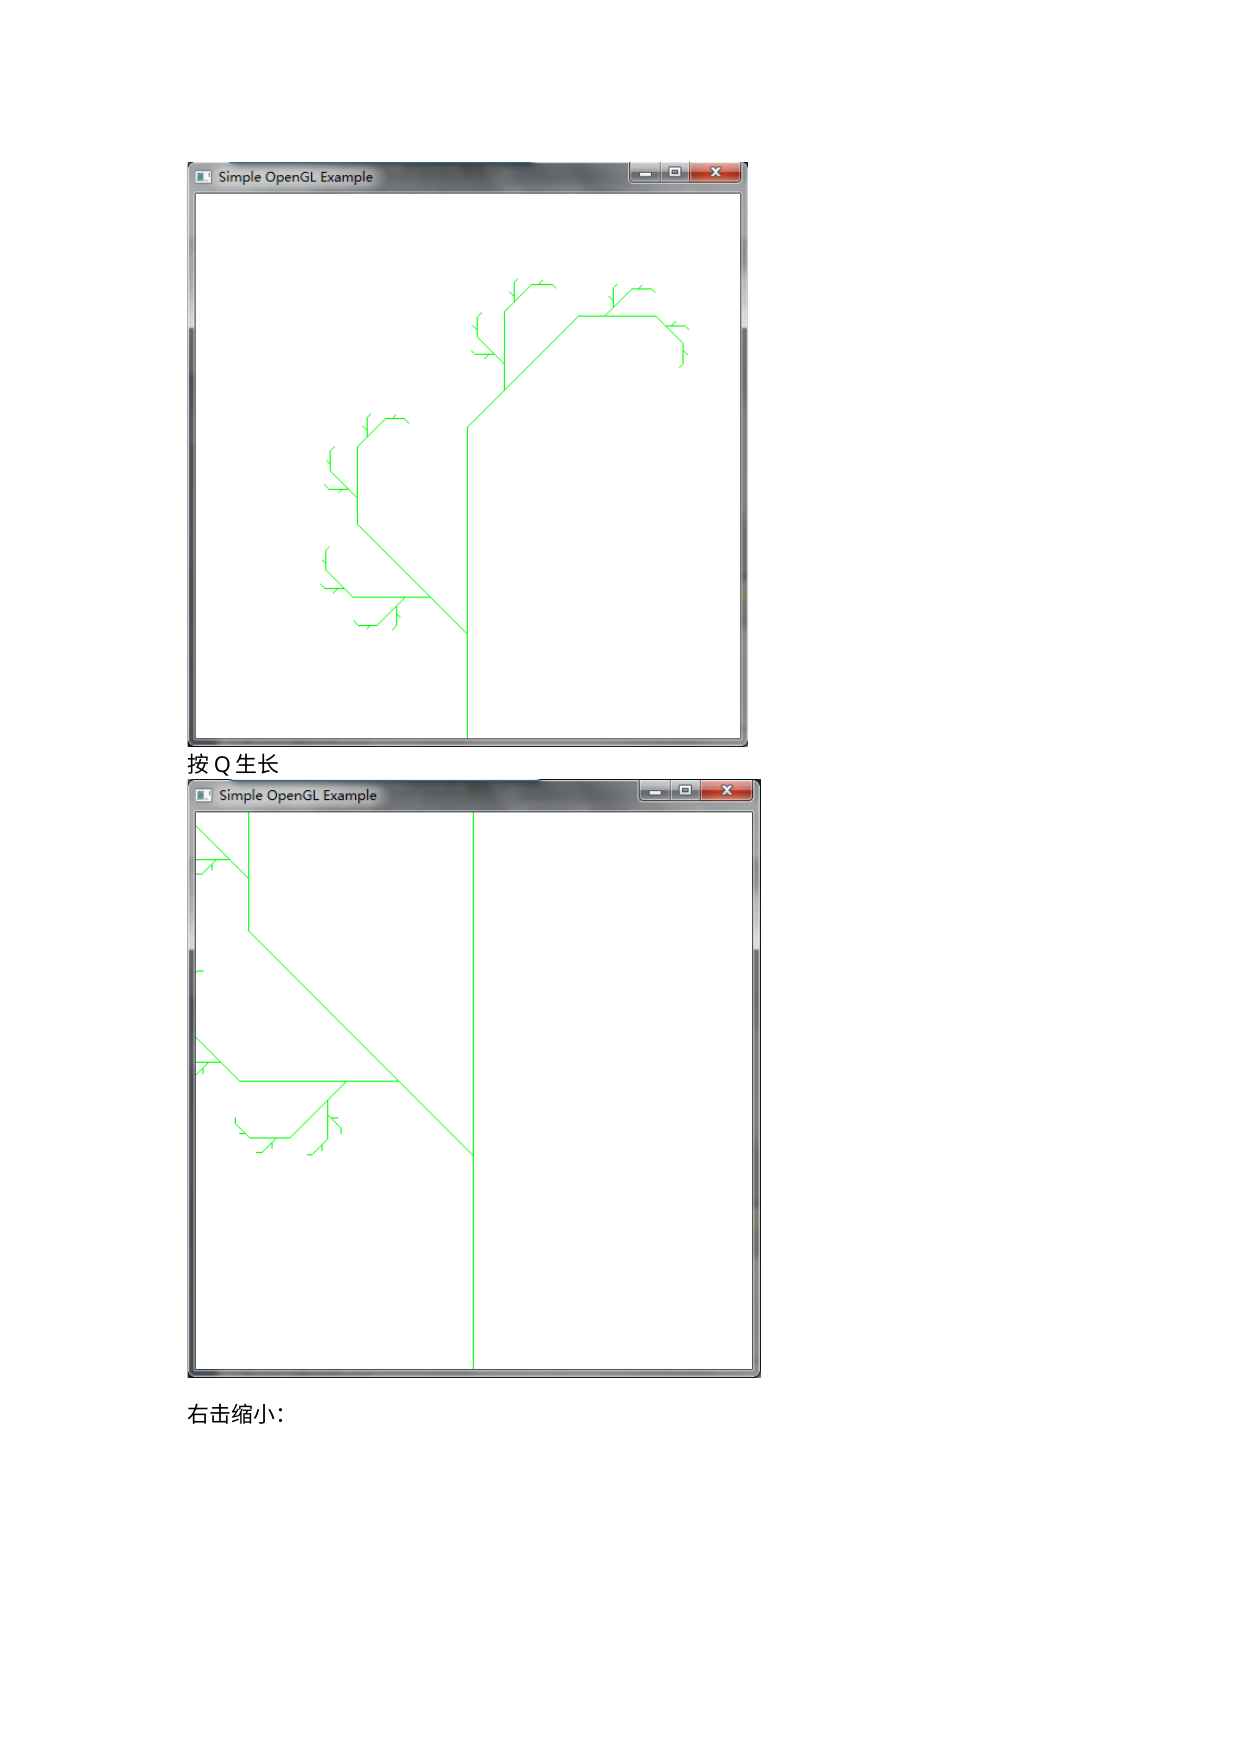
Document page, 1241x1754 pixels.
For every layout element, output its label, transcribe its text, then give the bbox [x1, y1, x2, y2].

text 右击缩小： [187, 1397, 1053, 1429]
text 按Q生长 [187, 747, 1053, 779]
picture [187, 779, 761, 1378]
picture [187, 162, 748, 747]
